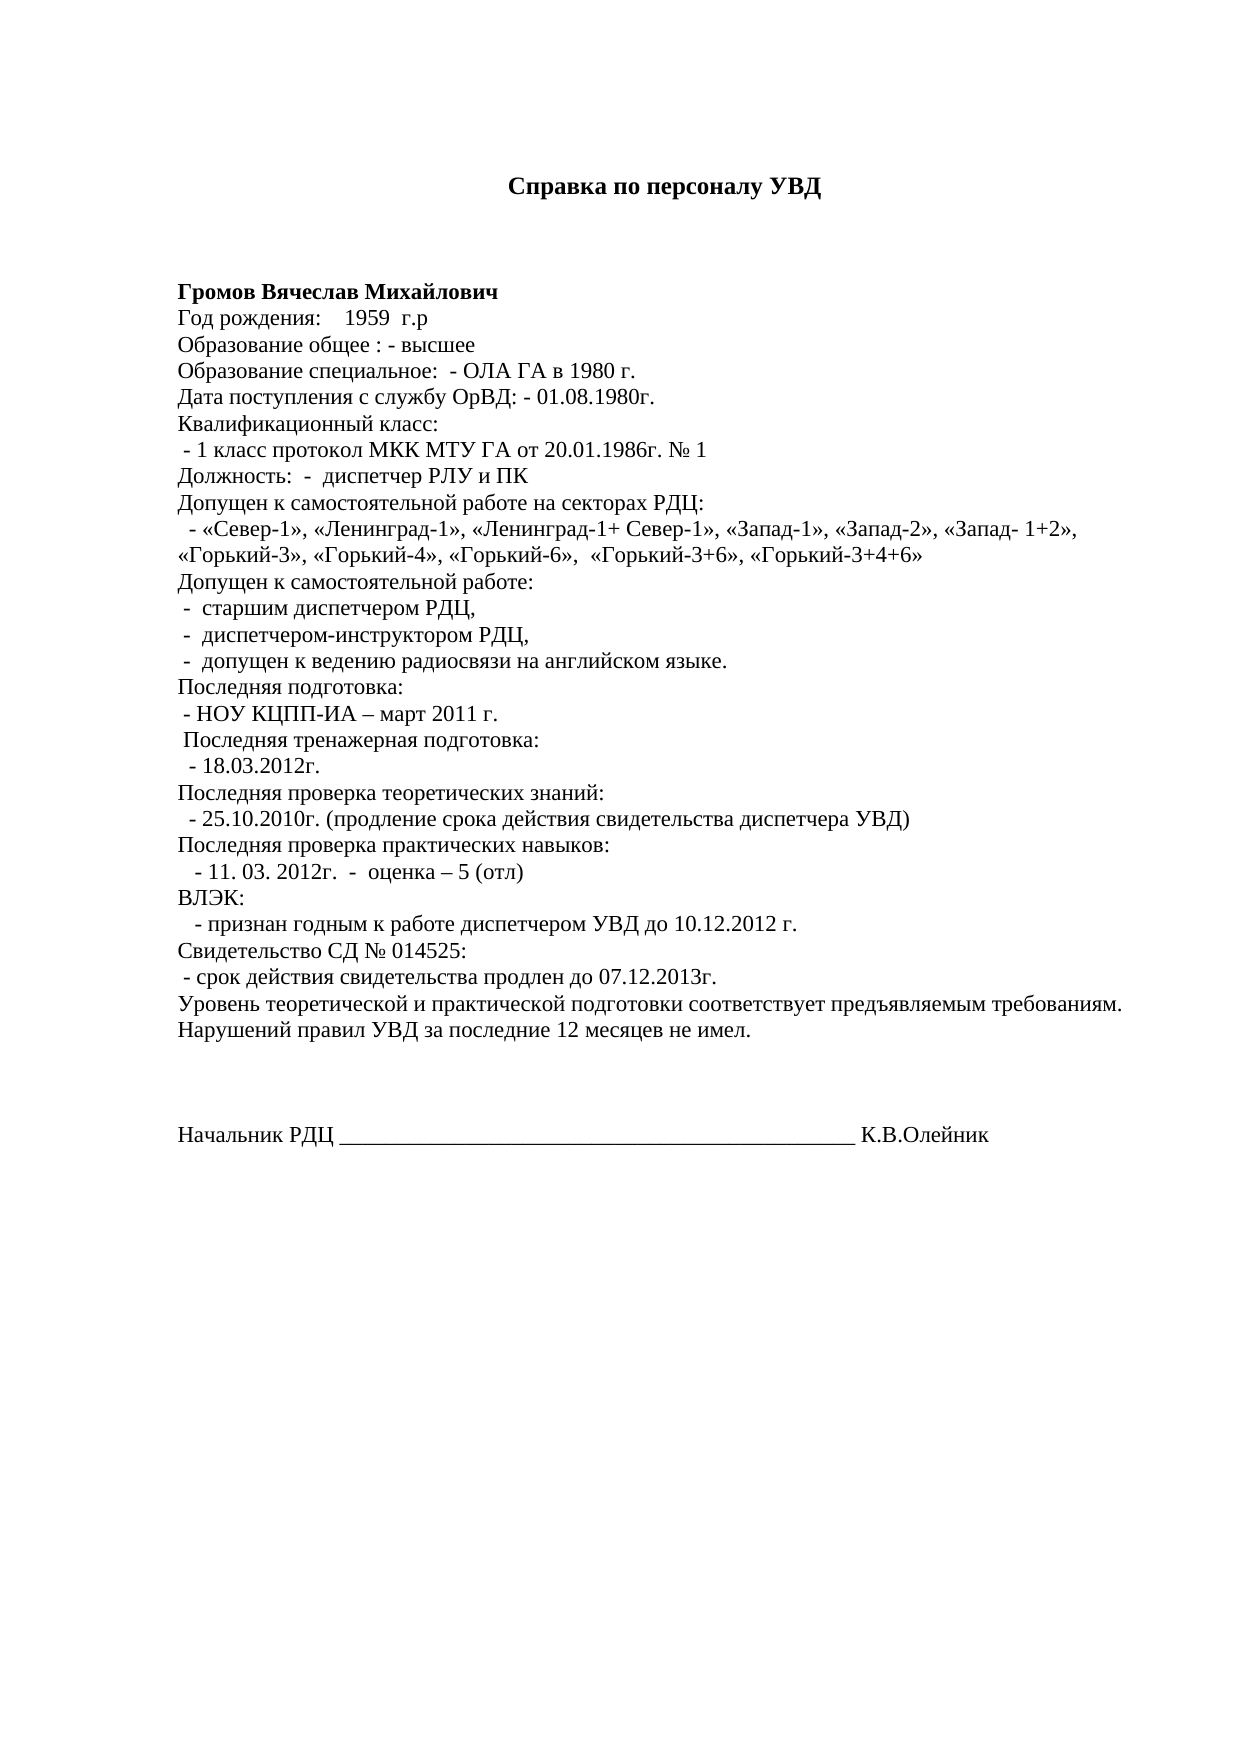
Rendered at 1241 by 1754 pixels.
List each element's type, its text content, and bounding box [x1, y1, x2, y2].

text Последняя проверка теоретических знаний: [177, 779, 1152, 805]
text - 25.10.2010г. (продление срока действия свидетельства диспетчера УВД) [177, 805, 1152, 831]
text - 11. 03. 2012г. - оценка – 5 (отл) [177, 858, 1152, 884]
text Образование специальное: - ОЛА ГА в 1980 г. [177, 357, 1152, 383]
text Свидетельство СД № 014525: [177, 937, 1152, 963]
text Нарушений правил УВД за последние 12 месяцев не имел. [177, 1016, 1152, 1042]
text Год рождения: 1959 г.р [177, 304, 1152, 331]
text Квалификационный класс: [177, 410, 1152, 436]
text Уровень теоретической и практической подготовки соответствует предъявляемым требованиям. [177, 989, 1152, 1016]
text - старшим диспетчером РДЦ, [177, 594, 1152, 621]
text - 1 класс протокол МКК МТУ ГА от 20.01.1986г. № 1 [177, 436, 1152, 462]
text Начальник РДЦ _____________________________________________ К.В.Олейник [177, 1121, 1152, 1148]
text Последняя тренажерная подготовка: [177, 726, 1152, 752]
text Образование общее : - высшее [177, 331, 1152, 357]
text - НОУ КЦПП-ИА – март 2011 г. [177, 700, 1152, 726]
text Должность: - диспетчер РЛУ и ПК [177, 462, 1152, 489]
text Допущен к самостоятельной работе: [177, 568, 1152, 594]
text - 18.03.2012г. [177, 752, 1152, 779]
text - признан годным к работе диспетчером УВД до 10.12.2012 г. [177, 911, 1152, 937]
text Последняя проверка практических навыков: [177, 831, 1152, 858]
text Дата поступления с службу ОрВД: - 01.08.1980г. [177, 383, 1152, 410]
text - допущен к ведению радиосвязи на английском языке. [177, 647, 1152, 673]
text Последняя подготовка: [177, 673, 1152, 700]
text ВЛЭК: [177, 884, 1152, 911]
text Допущен к самостоятельной работе на секторах РДЦ: [177, 489, 1152, 515]
text - срок действия свидетельства продлен до 07.12.2013г. [177, 963, 1152, 989]
text Справка по персоналу УВД [177, 171, 1152, 200]
text - «Север-1», «Ленинград-1», «Ленинград-1+ Север-1», «Запад-1», «Запад-2», «Запад- 1+2», «Горький-3», «Горький-4», «Горький-6», «Горький-3+6», «Горький-3+4+6» [177, 515, 1152, 568]
text - диспетчером-инструктором РДЦ, [177, 621, 1152, 647]
text Громов Вячеслав Михайлович [177, 278, 1152, 304]
